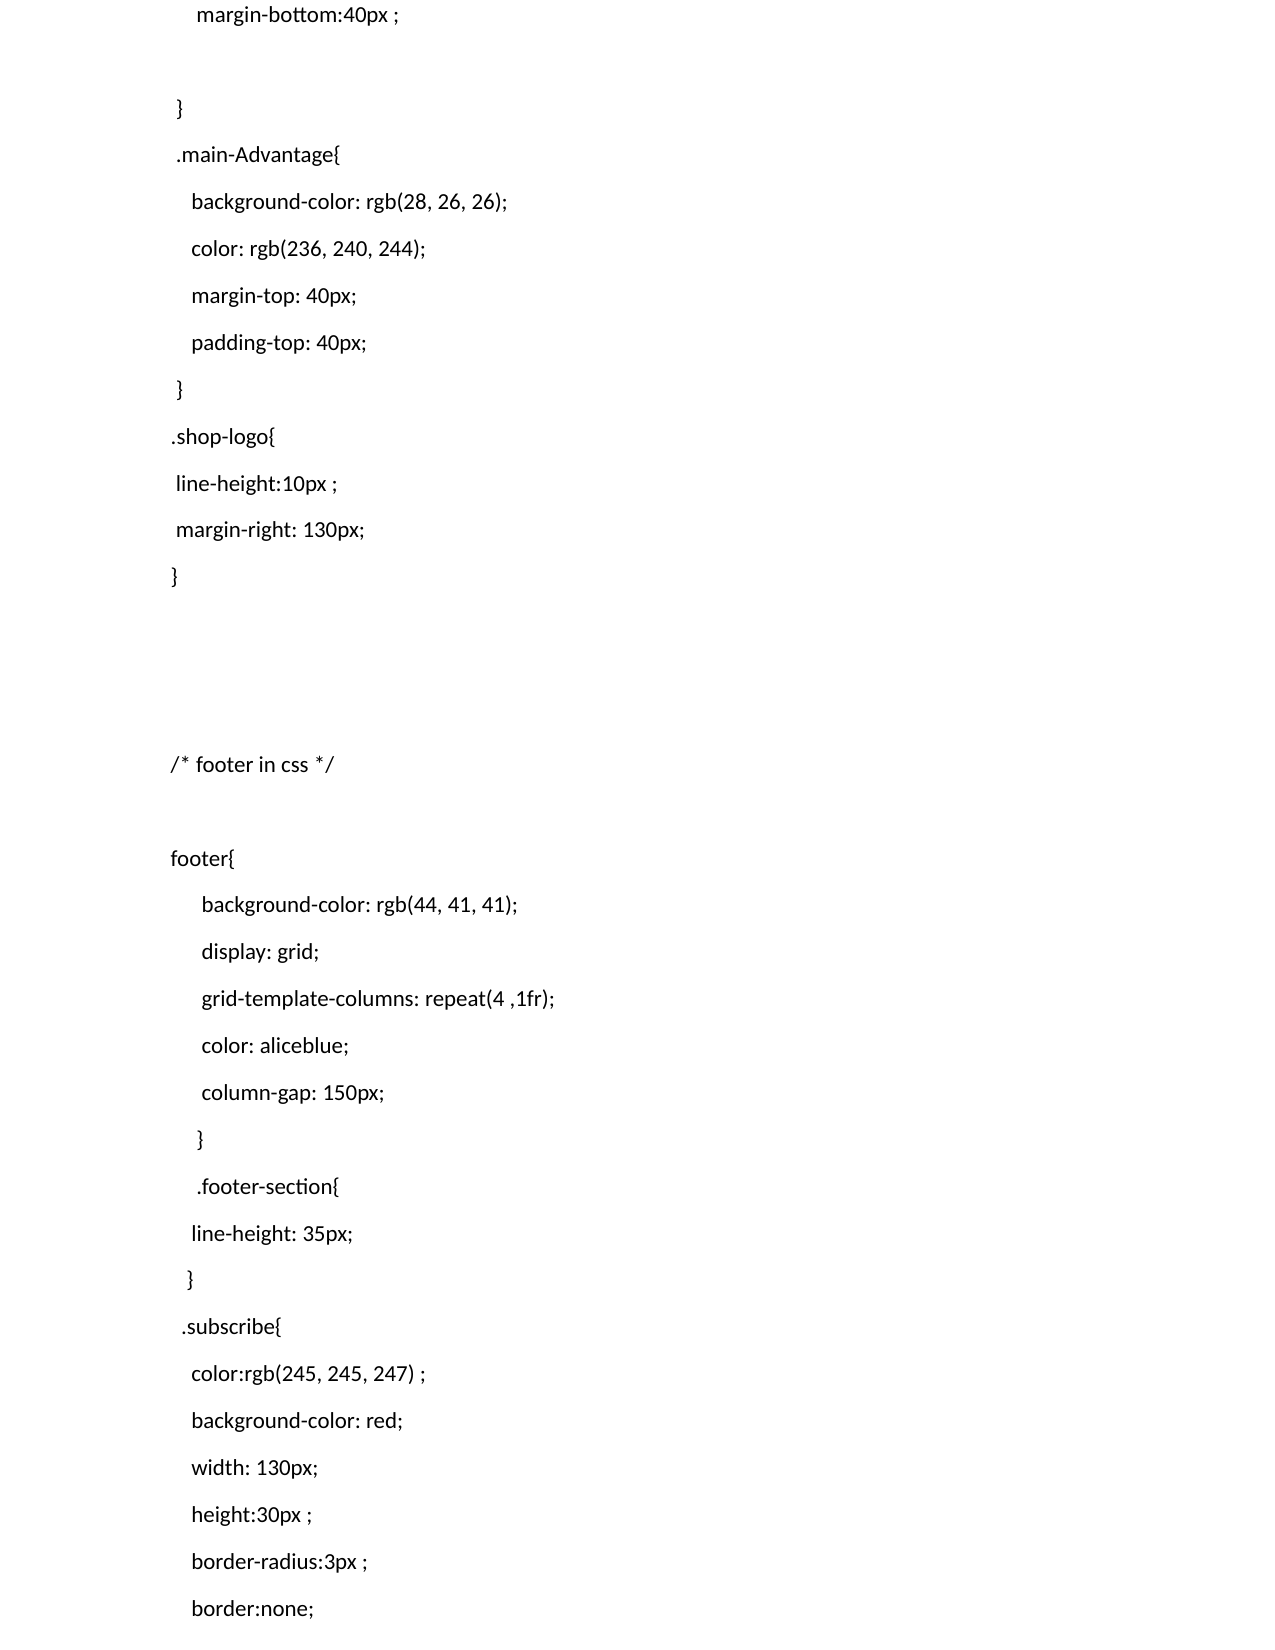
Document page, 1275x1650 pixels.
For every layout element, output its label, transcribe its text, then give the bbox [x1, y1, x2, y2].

text } [150, 1266, 1125, 1294]
text line-height:10px ; [150, 469, 1125, 497]
text padding-top: 40px; [150, 328, 1125, 356]
text height:30px ; [150, 1500, 1125, 1528]
text background-color: red; [150, 1406, 1125, 1434]
text column-gap: 150px; [150, 1078, 1125, 1106]
text /* footer in css */ [150, 750, 1125, 778]
text margin-top: 40px; [150, 281, 1125, 309]
text color: aliceblue; [150, 1031, 1125, 1059]
text .shop-logo{ [150, 422, 1125, 450]
text display: grid; [150, 937, 1125, 966]
text color: rgb(236, 240, 244); [150, 234, 1125, 262]
text .main-Advantage{ [150, 141, 1125, 169]
text background-color: rgb(28, 26, 26); [150, 187, 1125, 216]
text } [150, 94, 1125, 122]
text width: 130px; [150, 1453, 1125, 1481]
text background-color: rgb(44, 41, 41); [150, 891, 1125, 919]
text color:rgb(245, 245, 247) ; [150, 1359, 1125, 1387]
text } [150, 1125, 1125, 1153]
text margin-bottom:40px ; [150, 0, 1125, 28]
text footer{ [150, 844, 1125, 872]
text } [150, 562, 1125, 591]
text .footer-section{ [150, 1172, 1125, 1200]
text margin-right: 130px; [150, 516, 1125, 544]
text grid-template-columns: repeat(4 ,1fr); [150, 984, 1125, 1012]
text border:none; [150, 1594, 1125, 1622]
text border-radius:3px ; [150, 1547, 1125, 1575]
text } [150, 375, 1125, 403]
text line-height: 35px; [150, 1219, 1125, 1247]
text .subscribe{ [150, 1312, 1125, 1341]
